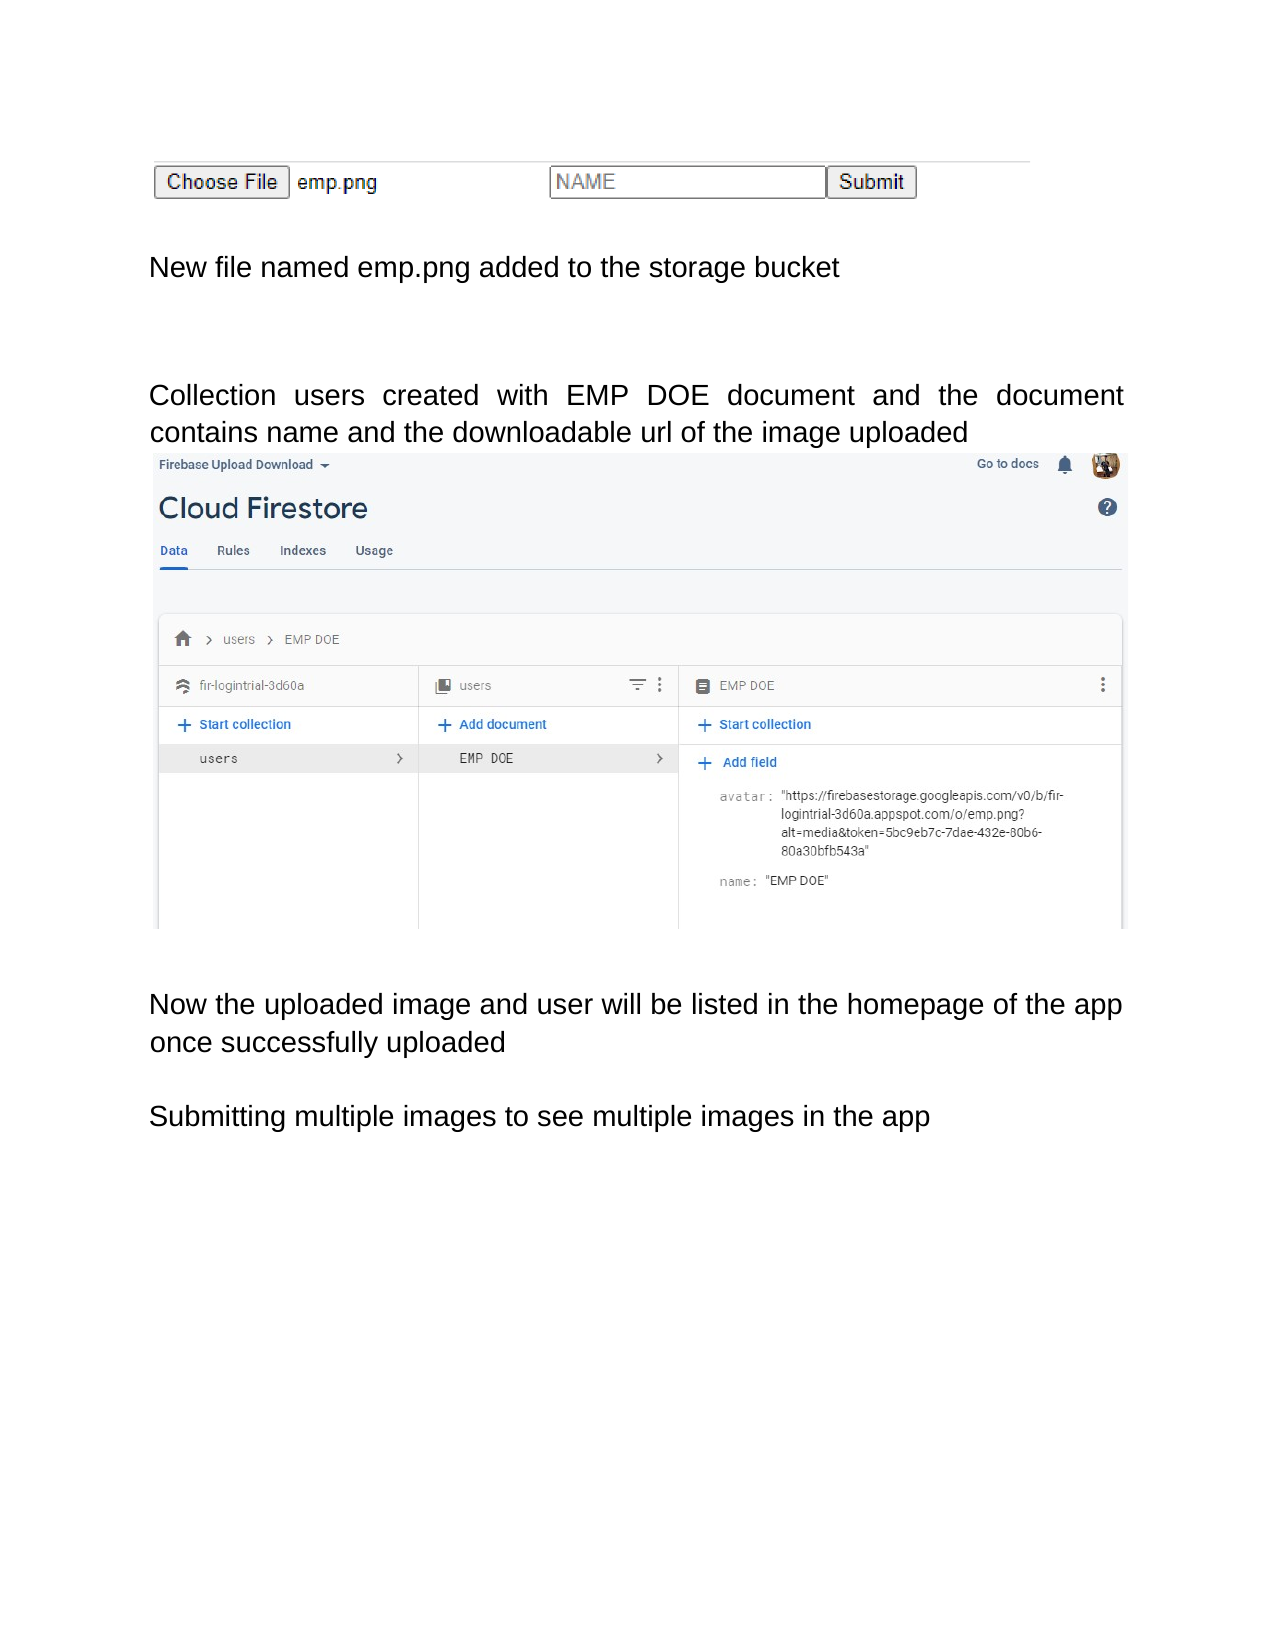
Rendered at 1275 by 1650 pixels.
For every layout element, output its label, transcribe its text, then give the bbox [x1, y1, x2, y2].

text Submitting multiple images to see multiple images in the app [148, 1099, 1125, 1133]
text Collection users created with EMP DOE document and the document contains name and the downloadable url of the image uploaded [148, 378, 1125, 449]
text New file named emp.png added to the storage bucket [148, 250, 1125, 283]
picture [153, 453, 1129, 929]
picture [153, 150, 1030, 230]
text Now the uploaded image and user will be listed in the homepage of the app once successfully uploaded [148, 987, 1125, 1059]
